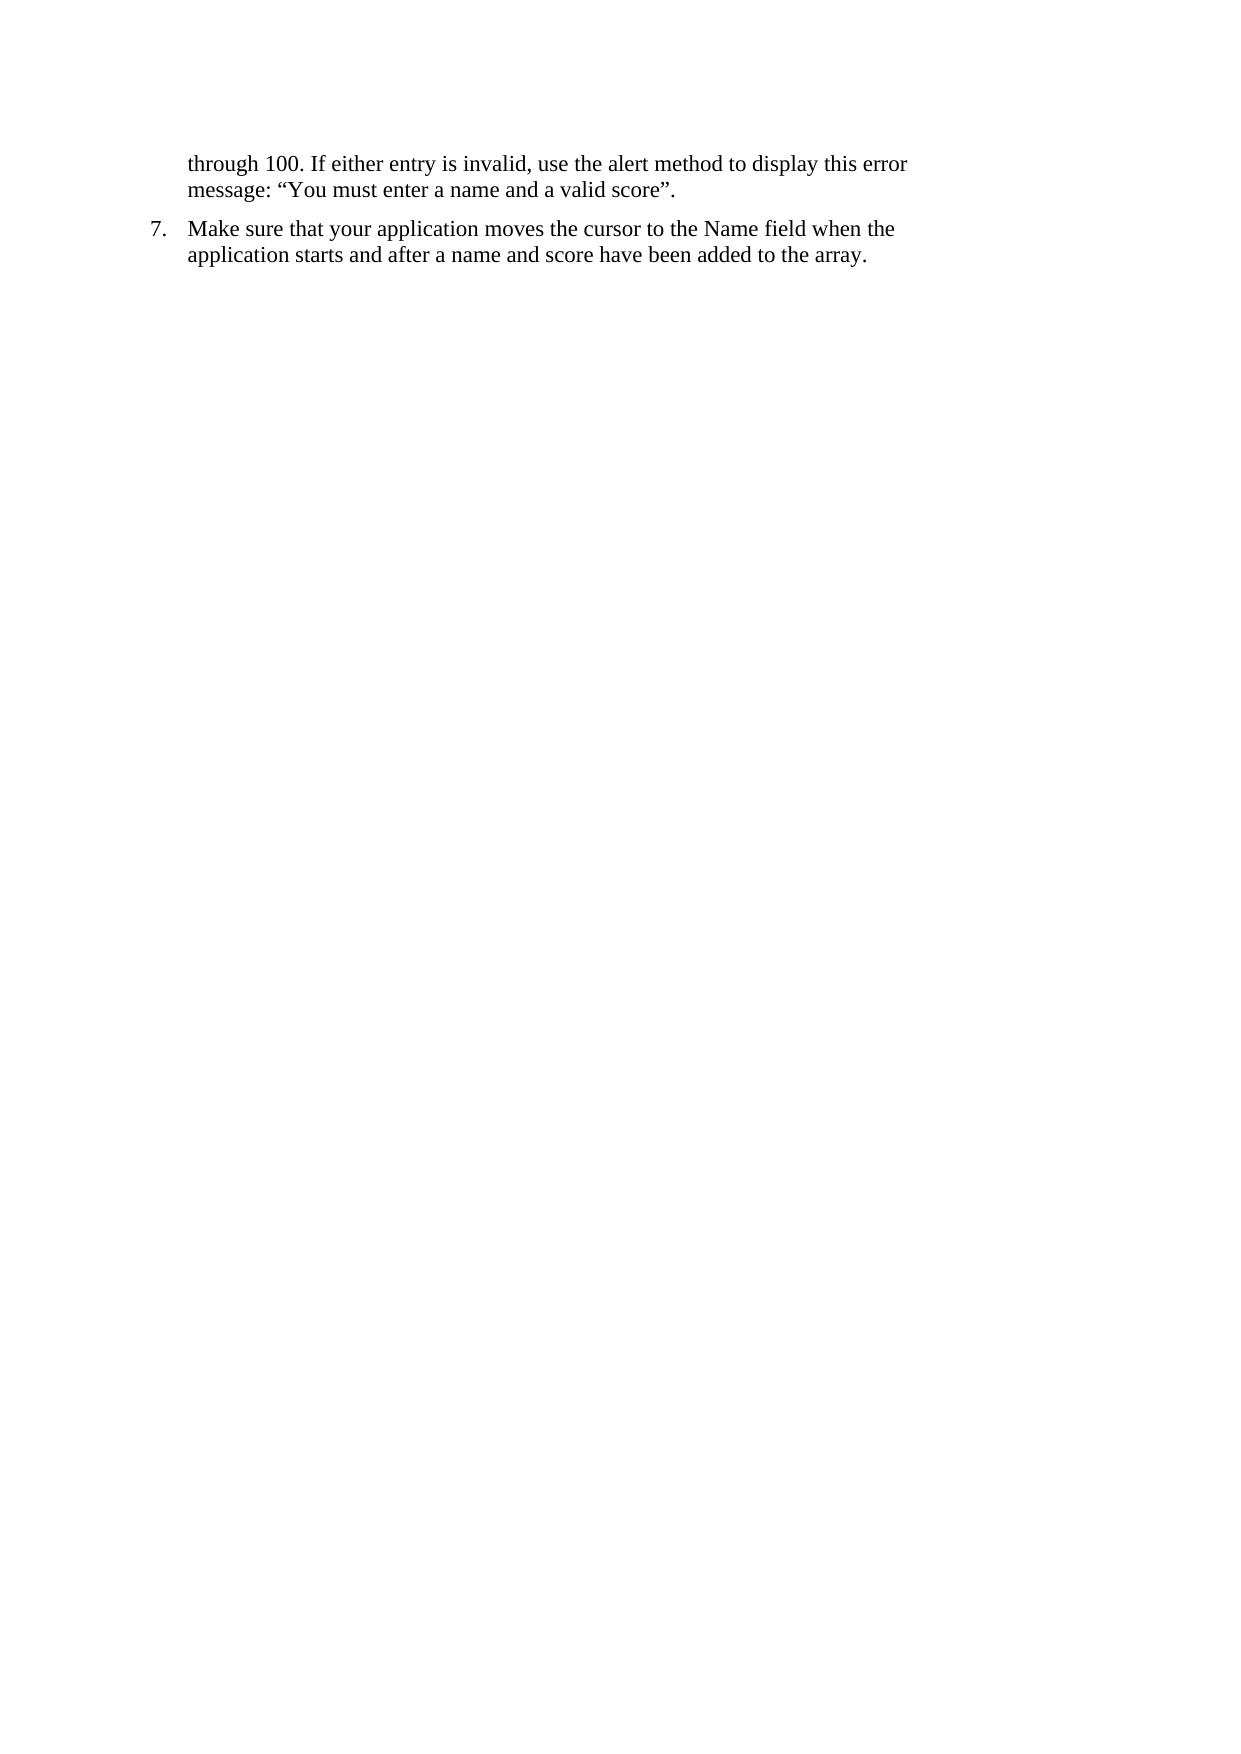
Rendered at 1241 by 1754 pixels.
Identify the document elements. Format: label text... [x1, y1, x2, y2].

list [150, 150, 978, 203]
list Make sure that your application moves the cursor to the Name field when the application starts and after a name and score have been added to the array. [150, 215, 978, 268]
